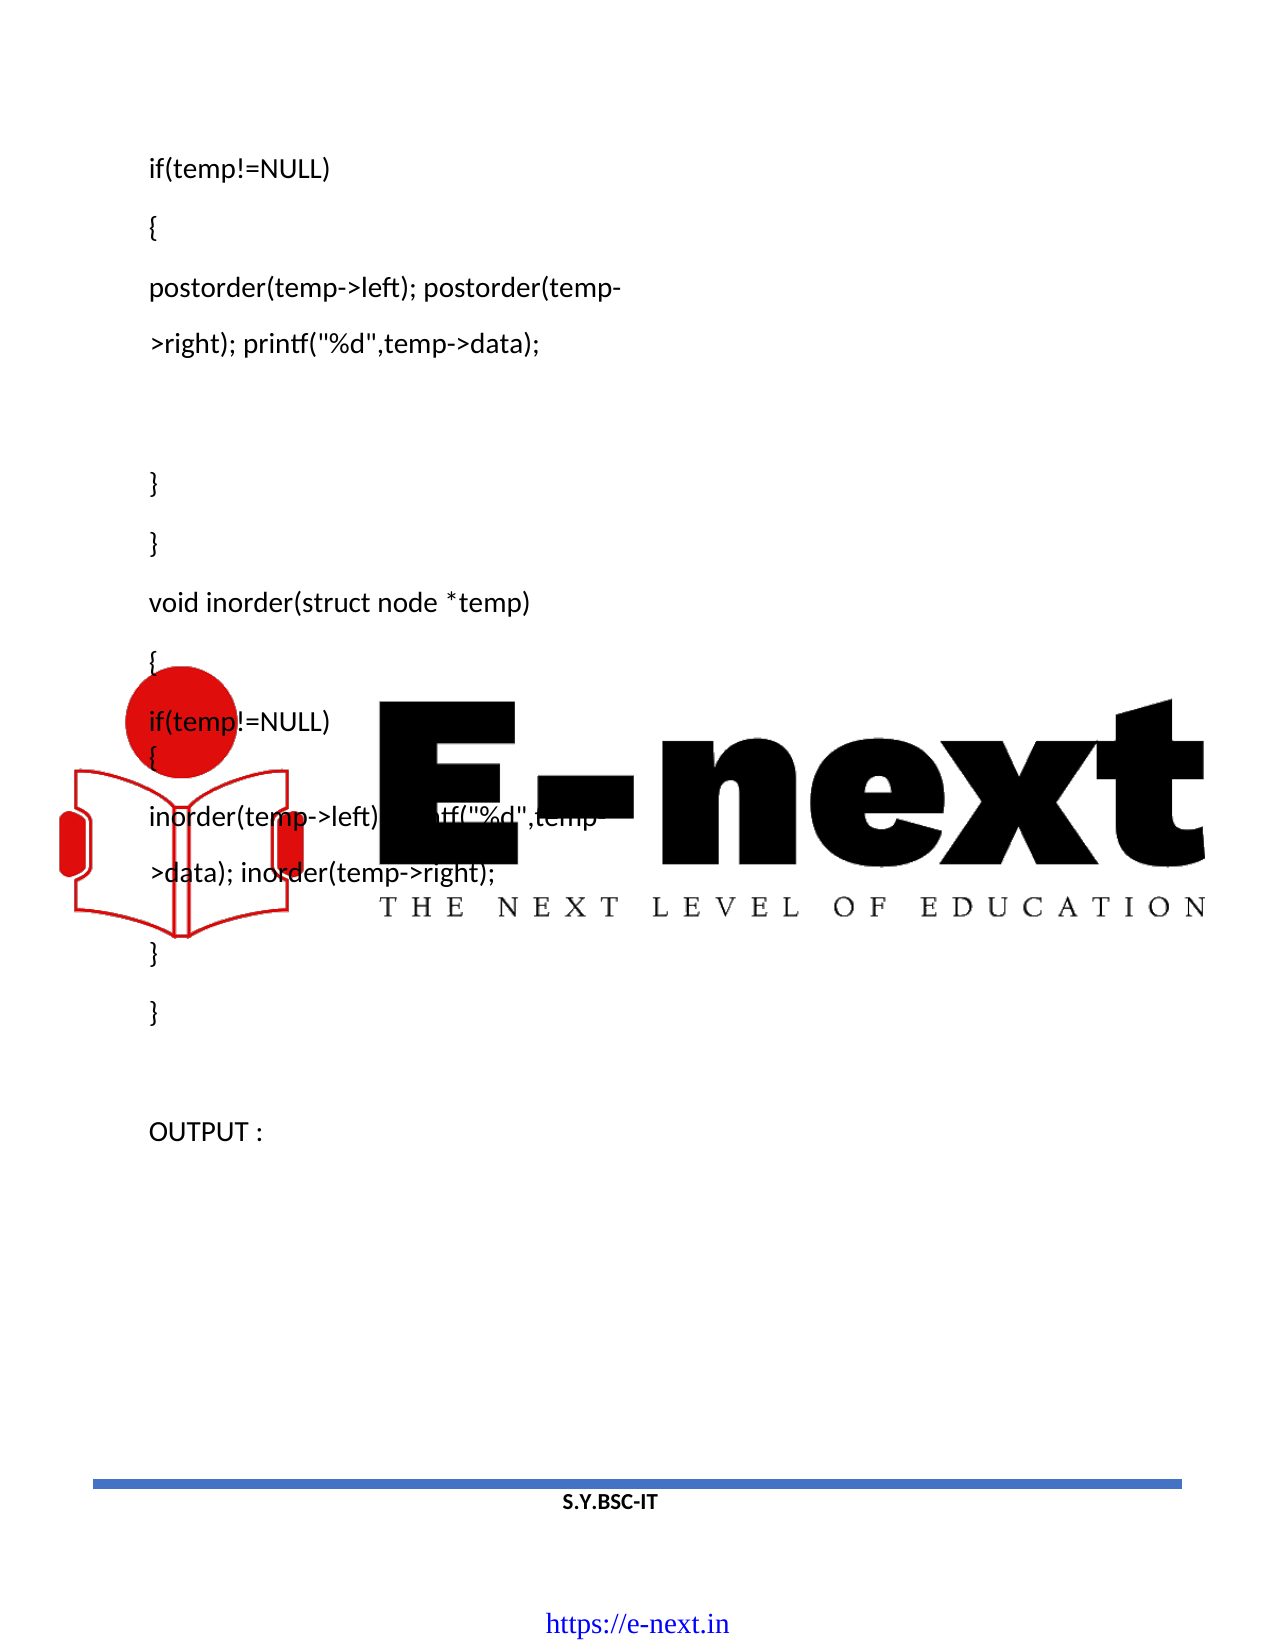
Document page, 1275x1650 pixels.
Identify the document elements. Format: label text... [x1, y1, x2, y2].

text OUTPUT : [148, 1113, 1125, 1149]
text postorder(temp->left); postorder(temp->right); printf("%d",temp->data); [148, 269, 705, 361]
text { [148, 739, 1125, 774]
text } [148, 525, 1125, 561]
text if(temp!=NULL) [148, 150, 1125, 186]
text inorder(temp->left); printf("%d",temp->data); inorder(temp->right); [148, 798, 686, 890]
text } [148, 466, 1125, 501]
text { [148, 209, 1125, 245]
text { [148, 644, 1125, 679]
text void inorder(struct node *temp) [148, 584, 1125, 620]
picture [0, 491, 1274, 1159]
text } [148, 935, 1125, 971]
text if(temp!=NULL) [148, 703, 1125, 739]
text } [148, 994, 1125, 1030]
